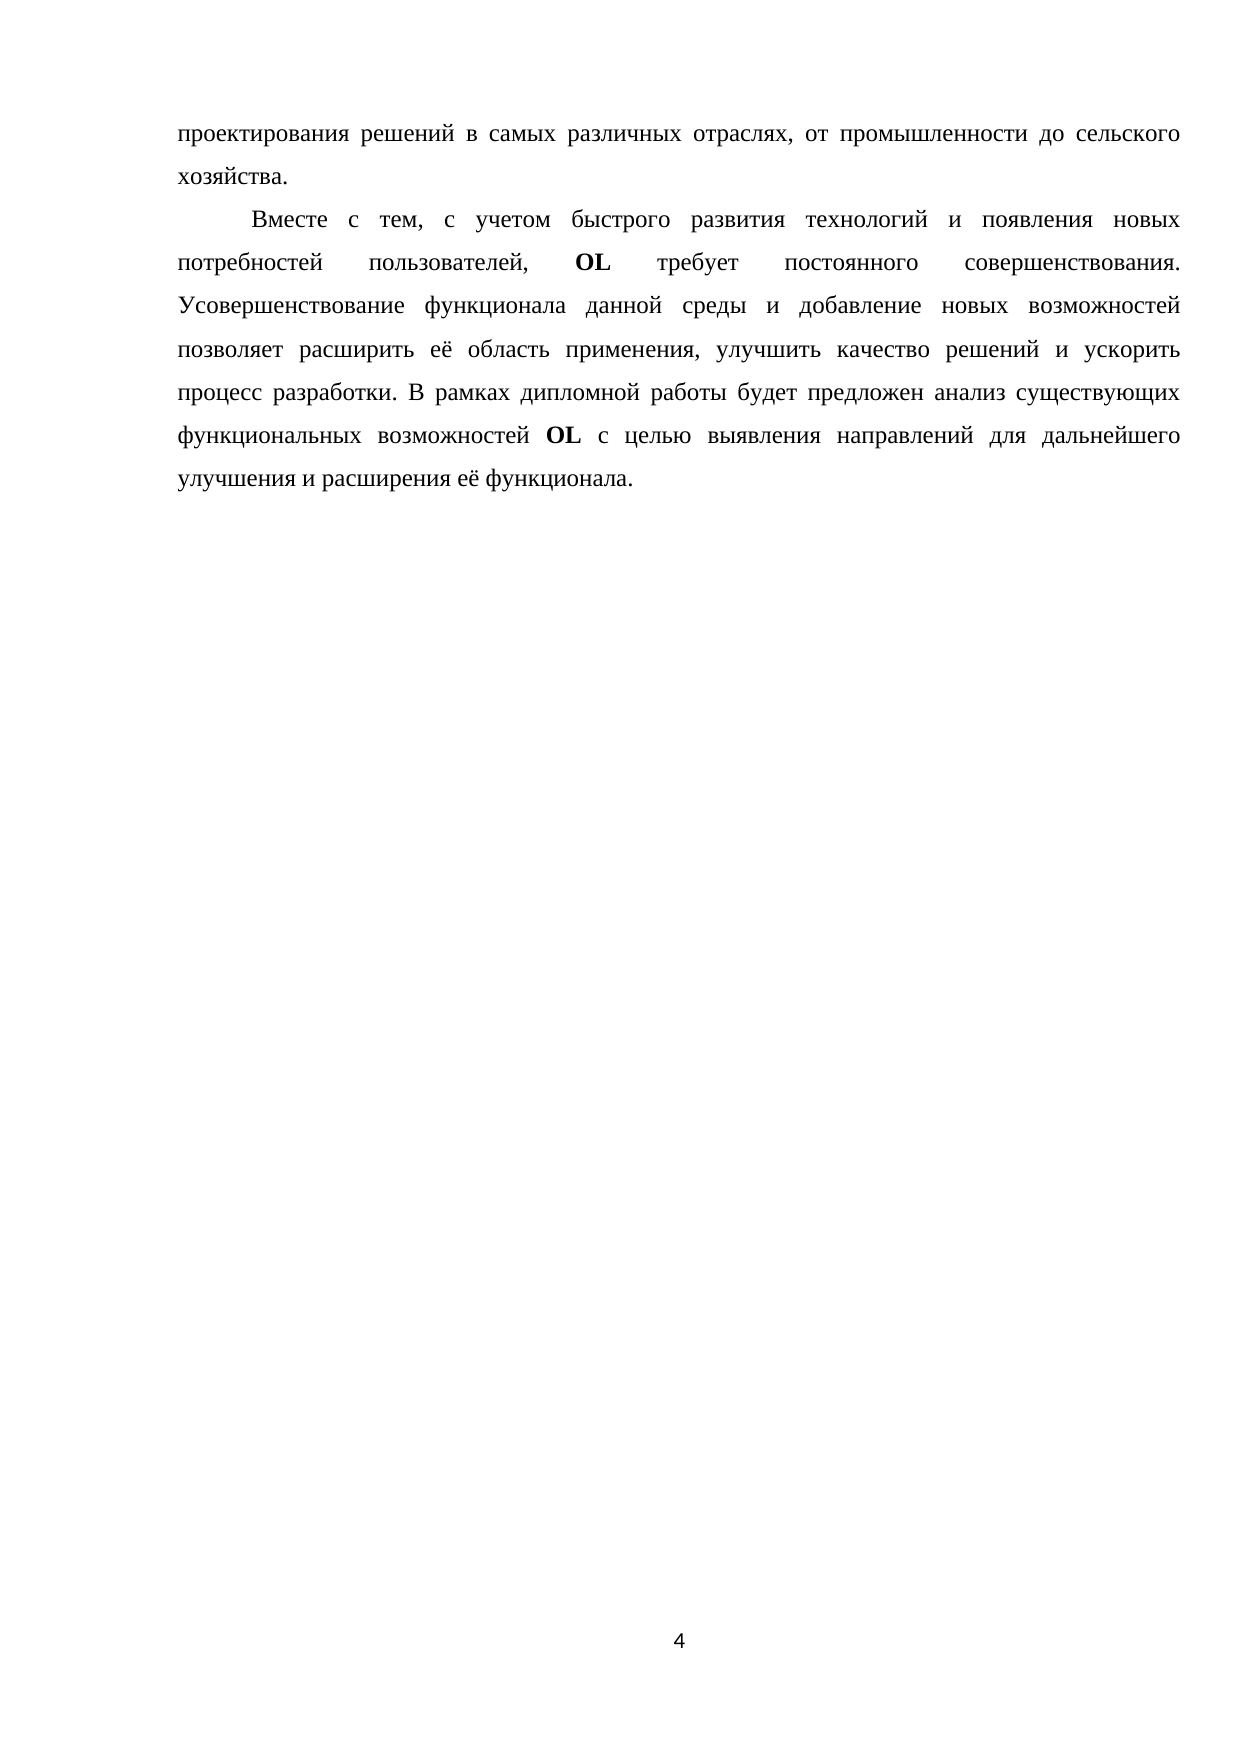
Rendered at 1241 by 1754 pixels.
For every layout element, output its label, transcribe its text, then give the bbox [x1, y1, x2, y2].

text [177, 118, 1181, 190]
text Вместе с тем, с учетом быстрого развития технологий и появления новых потребностей пользователей, OL требует постоянного совершенствования. Усовершенствование функционала данной среды и добавление новых возможностей позволяет расширить её область применения, улучшить качество решений и ускорить процесс разработки. В рамках дипломной работы будет предложен анализ существующих функциональных возможностей OL с целью выявления направлений для дальнейшего улучшения и расширения её функционала. [177, 204, 1181, 492]
